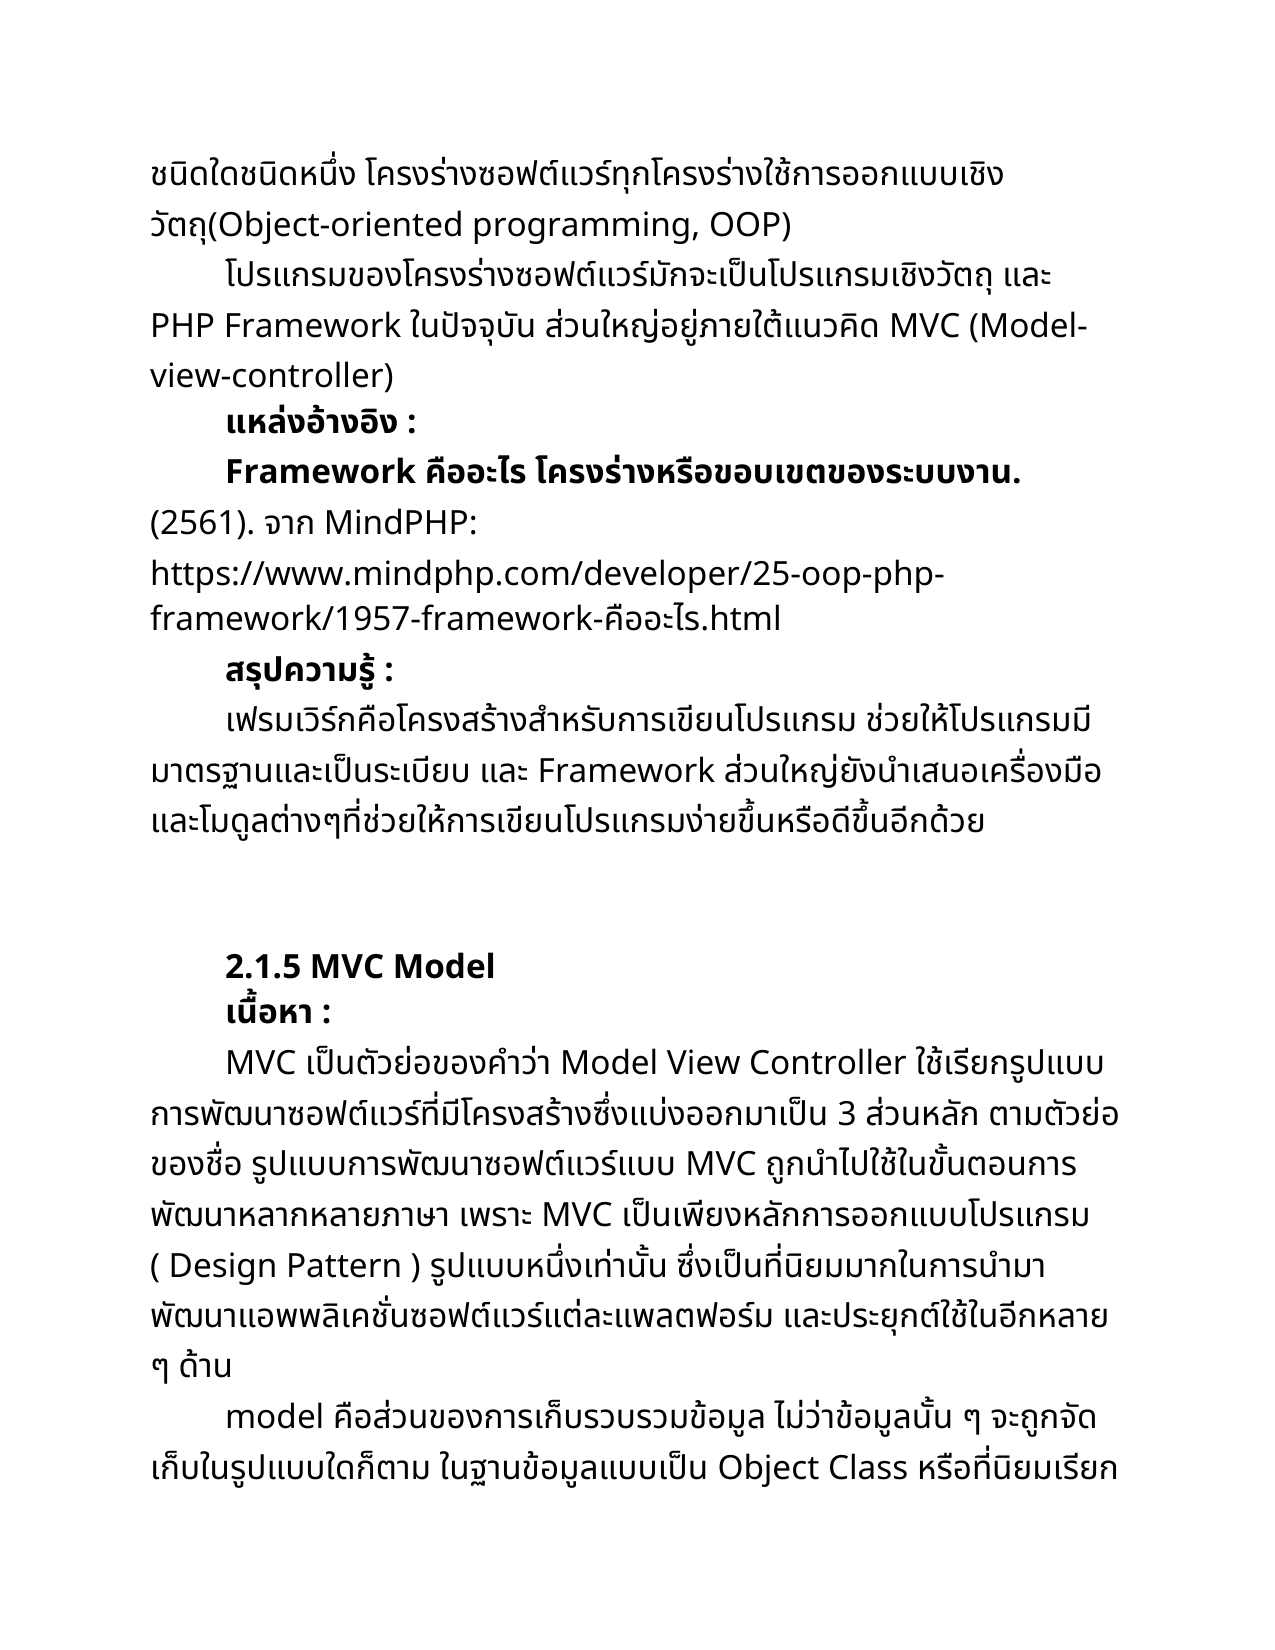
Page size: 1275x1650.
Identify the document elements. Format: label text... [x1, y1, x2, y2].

text สรุปความรู้ : [150, 645, 1125, 696]
text เนื้อหา : [150, 988, 1125, 1039]
text Framework คืออะไร โครงร่างหรือขอบเขตของระบบงาน. (2561). จาก MindPHP: https://www.mindphp.com/developer/25-oop-php-framework/1957-framework-คืออะไร.html [150, 448, 1125, 645]
text MVC เป็นตัวย่อของคำว่า Model View Controller ใช้เรียกรูปแบบการพัฒนาซอฟต์แวร์ที่มีโครงสร้างซึ่งแบ่งออกมาเป็น 3 ส่วนหลัก ตามตัวย่อของชื่อ รูปแบบการพัฒนาซอฟต์แวร์แบบ MVC ถูกนำไปใช้ในขั้นตอนการพัฒนาหลากหลายภาษา เพราะ MVC เป็นเพียงหลักการออกแบบโปรแกรม ( Design Pattern ) รูปแบบหนึ่งเท่านั้น ซึ่งเป็นที่นิยมมากในการนำมาพัฒนาแอพพลิเคชั่นซอฟต์แวร์แต่ละแพลตฟอร์ม และประยุกต์ใช้ในอีกหลาย ๆ ด้าน [150, 1039, 1125, 1393]
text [150, 1393, 1125, 1494]
text เฟรมเวิร์กคือโครงสร้างสำหรับการเขียนโปรแกรม ช่วยให้โปรแกรมมีมาตรฐานและเป็นระเบียบ และ Framework ส่วนใหญ่ยังนำเสนอเครื่องมือและโมดูลต่างๆที่ช่วยให้การเขียนโปรแกรมง่ายขึ้นหรือดีขึ้นอีกด้วย [150, 696, 1125, 847]
text แหล่งอ้างอิง : [150, 397, 1125, 448]
text 2.1.5 MVC Model [150, 943, 1125, 988]
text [150, 150, 1125, 251]
text โปรแกรมของโครงร่างซอฟต์แวร์มักจะเป็นโปรแกรมเชิงวัตถุ และ PHP Framework ในปัจจุบัน ส่วนใหญ่อยู่ภายใต้แนวคิด MVC (Model-view-controller) [150, 251, 1125, 397]
